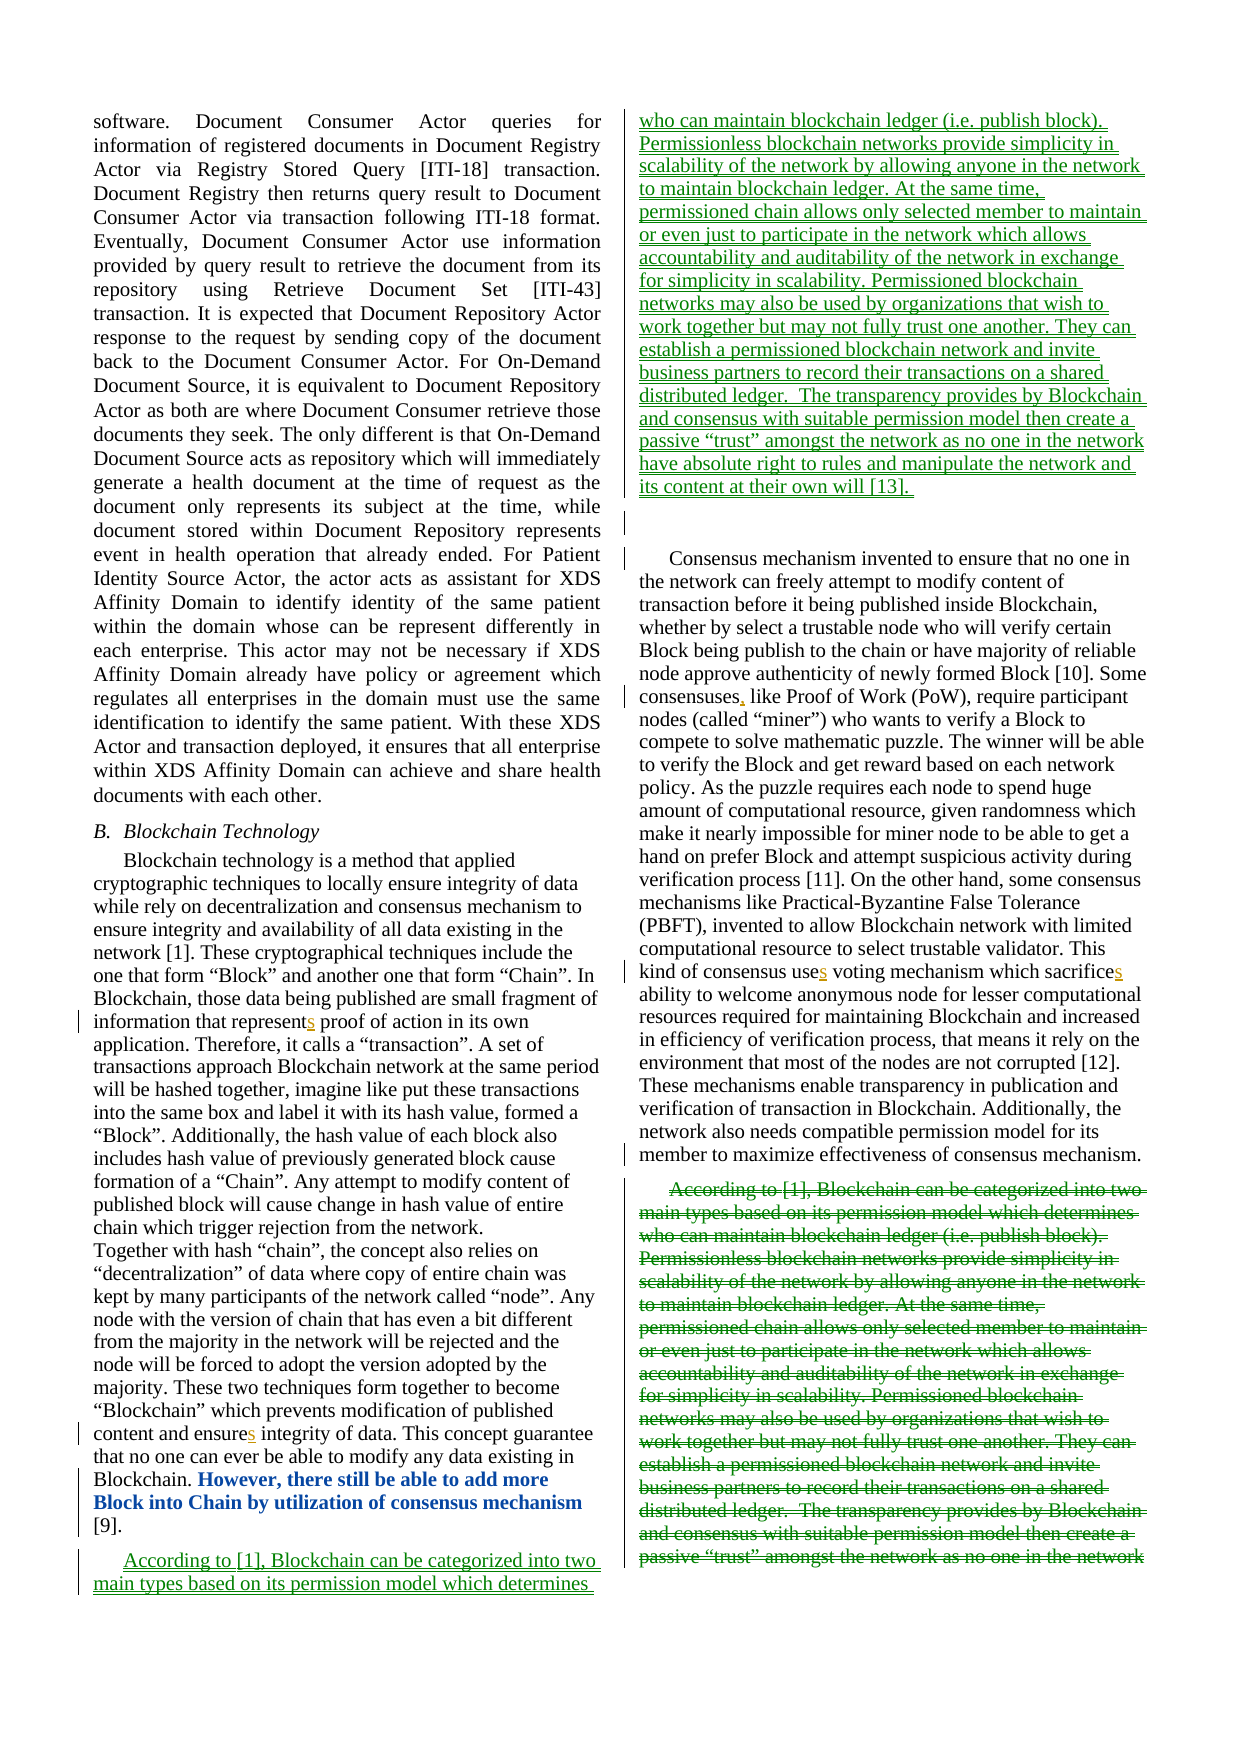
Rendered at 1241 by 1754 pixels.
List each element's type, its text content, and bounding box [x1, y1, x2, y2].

subtitle Blockchain Technology [93, 819, 601, 843]
text Blockchain technology is a method that applied cryptographic techniques to locally ensure integrity of data while rely on decentralization and consensus mechanism to ensure integrity and availability of all data existing in the network [1]. These cryptographical techniques include the one that form “Block” and another one that form “Chain”. In Blockchain, those data being published are small fragment of information that represent proof of action in its own application. Therefore, it calls a “transaction”. A set of transactions approach Blockchain network at the same period will be hashed together, imagine like put these transactions into the same box and label it with its hash value, formed a “Block”. Additionally, the hash value of each block also includes hash value of previously generated block cause formation of a “Chain”. Any attempt to modify content of published block will cause change in hash value of entire chain which trigger rejection from the network. Together with hash “chain”, the concept also relies on “decentralization” of data where copy of entire chain was kept by many participants of the network called “node”. Any node with the version of chain that has even a bit different from the majority in the network will be rejected and the node will be forced to adopt the version adopted by the majority. These two techniques form together to become “Blockchain” which prevents modification of published content and ensure integrity of data. This concept guarantee that no one can ever be able to modify any data existing in Blockchain. However, there still be able to add more Block into Chain by utilization of consensus mechanism [9]. [93, 849, 601, 1537]
text Consensus mechanism invented to ensure that no one in the network can freely attempt to modify content of transaction before it being published inside Blockchain, whether by select a trustable node who will verify certain Block being publish to the chain or have majority of reliable node approve authenticity of newly formed Block [10]. Some consensuses like Proof of Work (PoW), require participant nodes (called “miner”) who wants to verify a Block to compete to solve mathematic puzzle. The winner will be able to verify the Block and get reward based on each network policy. As the puzzle requires each node to spend huge amount of computational resource, given randomness which make it nearly impossible for miner node to be able to get a hand on prefer Block and attempt suspicious activity during verification process [11]. On the other hand, some consensus mechanisms like Practical-Byzantine False Tolerance (PBFT), invented to allow Blockchain network with limited computational resource to select trustable validator. This kind of consensus use voting mechanism which sacrifice ability to welcome anonymous node for lesser computational resources required for maintaining Blockchain and increased in efficiency of verification process, that means it rely on the environment that most of the nodes are not corrupted [12]. These mechanisms enable transparency in publication and verification of transaction in Blockchain. Additionally, the network also needs compatible permission model for its member to maximize effectiveness of consensus mechanism. [639, 547, 1147, 1166]
